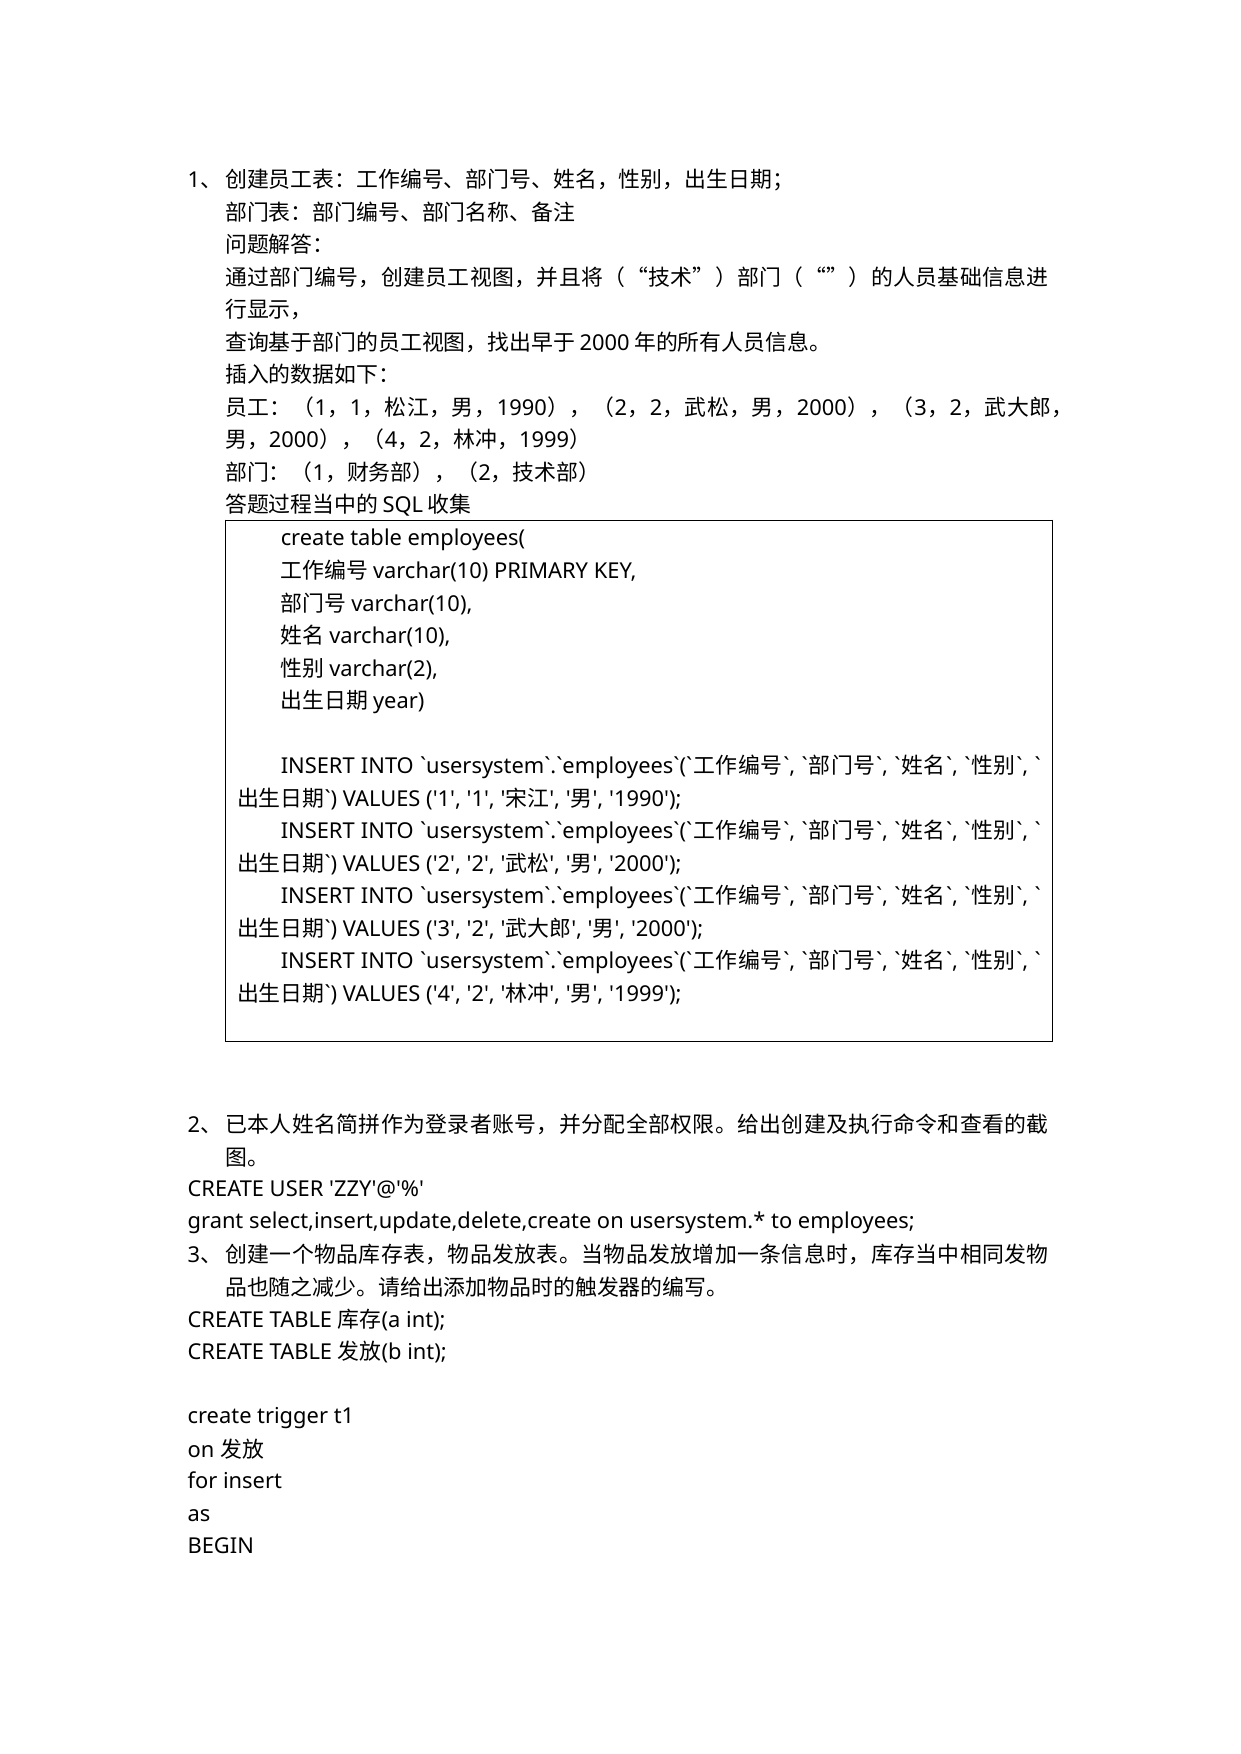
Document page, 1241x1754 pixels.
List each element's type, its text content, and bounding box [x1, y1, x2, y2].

list 插入的数据如下： [225, 357, 1053, 389]
list 查询基于部门的员工视图，找出早于2000年的所有人员信息。 [225, 324, 1053, 357]
list 答题过程当中的SQL收集 [225, 487, 1053, 519]
text CREATE TABLE 发放(b int); [187, 1334, 1053, 1367]
list 员工：（1，1，松江，男，1990），（2，2，武松，男，2000），（3，2，武大郎，男，2000），（4，2，林冲，1999） [225, 389, 1053, 454]
list 部门表：部门编号、部门名称、备注 [225, 194, 1053, 227]
list 创建一个物品库存表，物品发放表。当物品发放增加一条信息时，库存当中相同发物品也随之减少。请给出添加物品时的触发器的编写。 [187, 1237, 1053, 1302]
list 问题解答： [225, 227, 1053, 259]
list 通过部门编号，创建员工视图，并且将（“技术”）部门（“”）的人员基础信息进行显示， [225, 259, 1053, 324]
list 创建员工表：工作编号、部门号、姓名，性别，出生日期； [187, 162, 1053, 194]
text CREATE USER 'ZZY'@'%' [187, 1172, 1053, 1204]
text BEGIN [187, 1529, 1053, 1562]
list 已本人姓名简拼作为登录者账号，并分配全部权限。给出创建及执行命令和查看的截图。 [187, 1107, 1053, 1172]
text grant select,insert,update,delete,create on usersystem.* to employees; [187, 1204, 1053, 1237]
table_header create table employees( 工作编号 varchar(10) PRIMARY KEY, 部门号 varchar(10), 姓名 varchar(10), 性别 varchar(2), 出生日期 year) INSERT INTO `usersystem`.`employees`(`工作编号`, `部门号`, `姓名`, `性别`, `出生日期`) VALUES ('1', '1', '宋江', '男', '1990'); INSERT INTO `usersystem`.`employees`(`工作编号`, `部门号`, `姓名`, `性别`, `出生日期`) VALUES ('2', '2', '武松', '男', '2000'); INSERT INTO `usersystem`.`employees`(`工作编号`, `部门号`, `姓名`, `性别`, `出生日期`) VALUES ('3', '2', '武大郎', '男', '2000'); INSERT INTO `usersystem`.`employees`(`工作编号`, `部门号`, `姓名`, `性别`, `出生日期`) VALUES ('4', '2', '林冲', '男', '1999'); [226, 521, 1052, 1041]
text create trigger t1 [187, 1399, 1053, 1432]
text for insert [187, 1464, 1053, 1497]
text on 发放 [187, 1432, 1053, 1464]
text as [187, 1497, 1053, 1529]
list 部门：（1，财务部），（2，技术部） [225, 454, 1053, 487]
text CREATE TABLE 库存(a int); [187, 1302, 1053, 1334]
